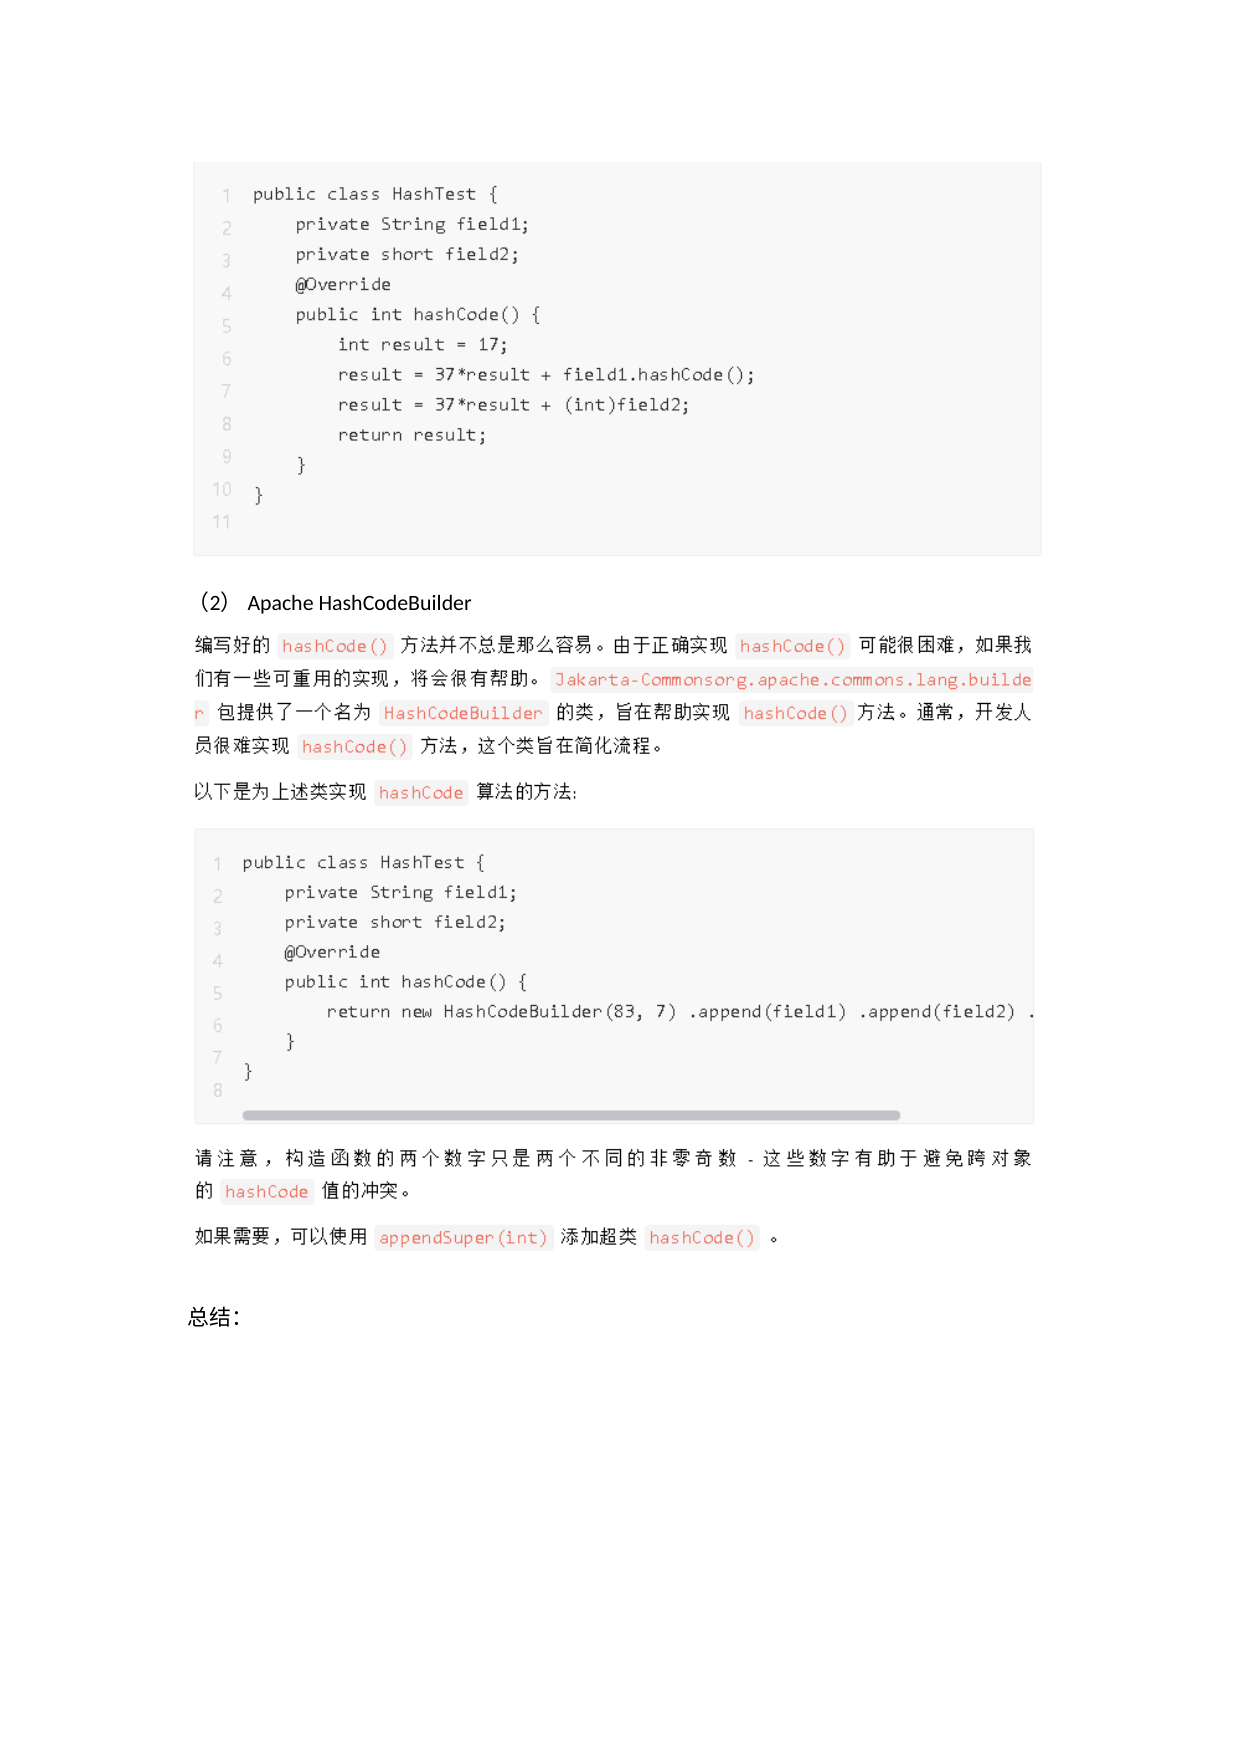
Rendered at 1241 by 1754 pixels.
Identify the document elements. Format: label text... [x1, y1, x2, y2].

picture [187, 162, 1053, 570]
text 总结： [187, 1299, 1053, 1332]
picture [187, 617, 1053, 1261]
text （2） Apache HashCodeBuilder [187, 584, 1053, 617]
